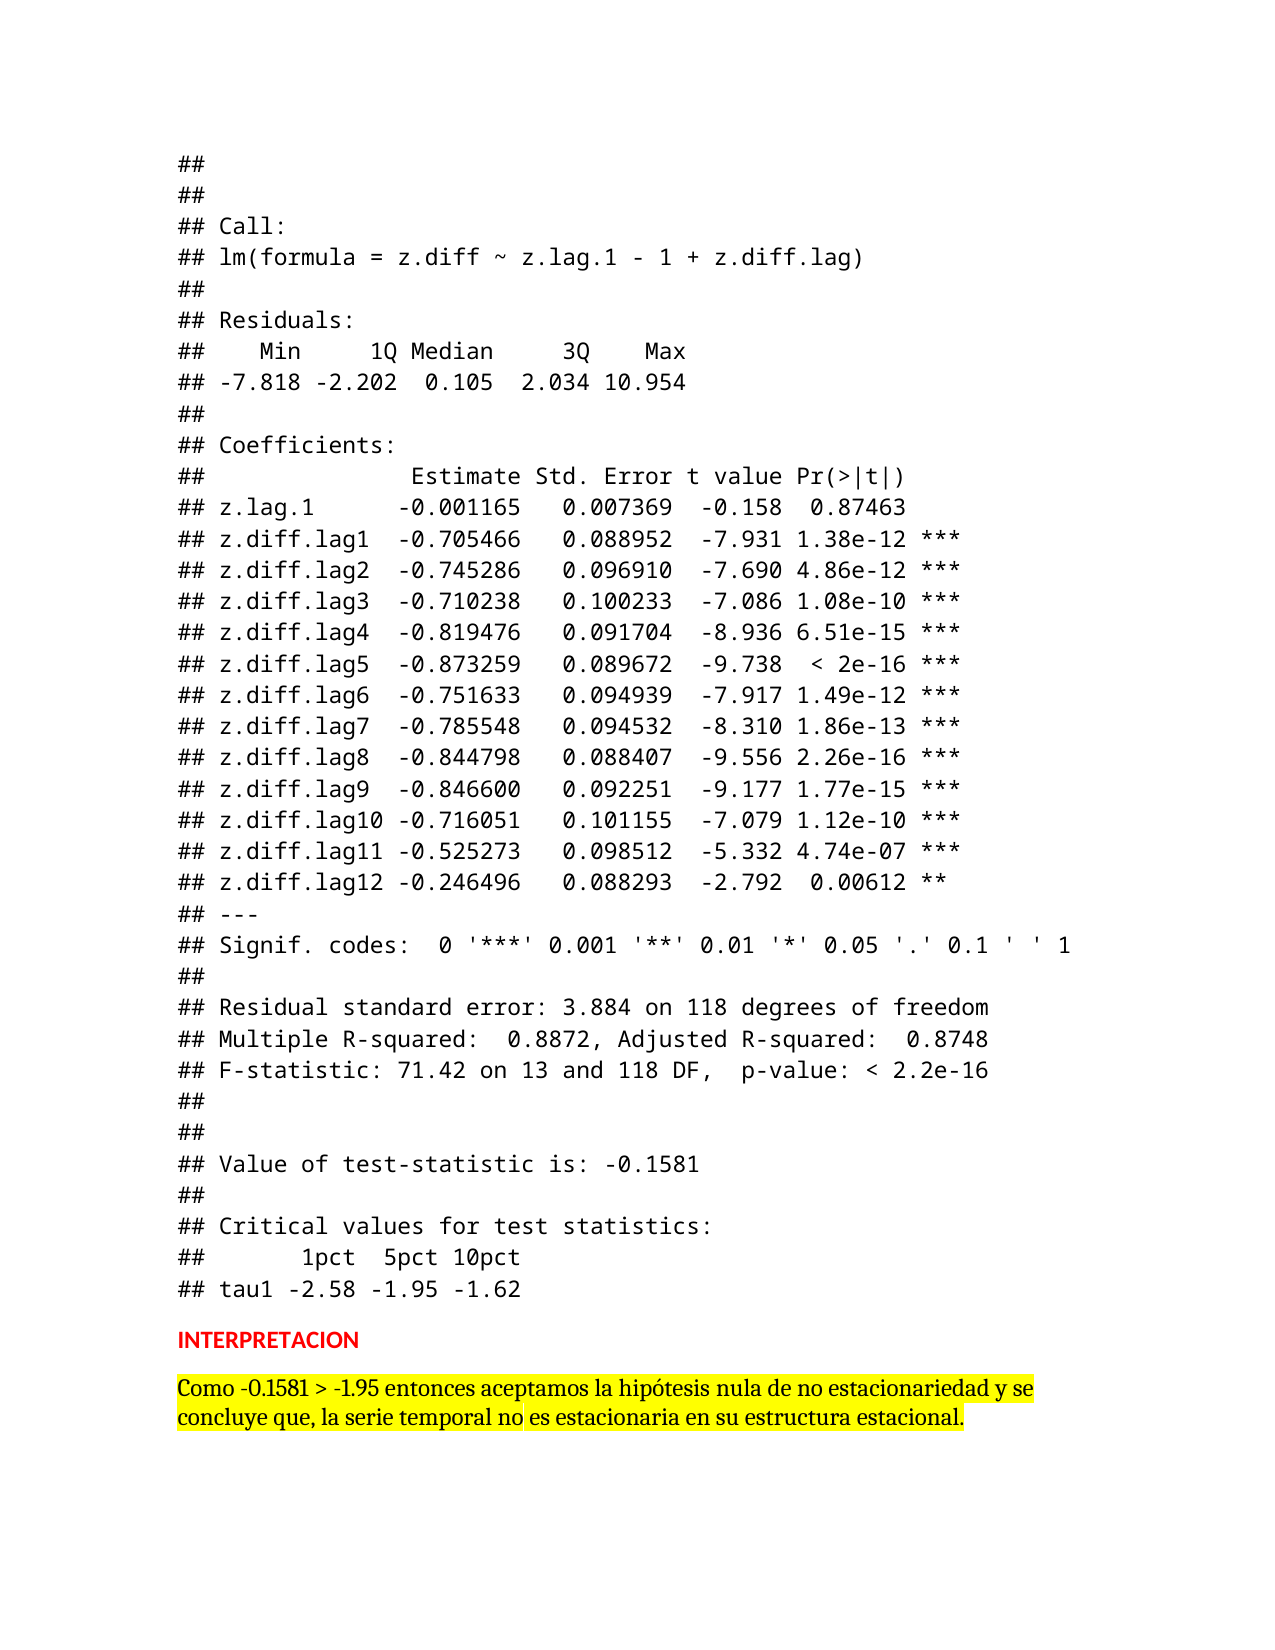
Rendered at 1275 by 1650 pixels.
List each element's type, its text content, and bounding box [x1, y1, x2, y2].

subtitle INTERPRETACION [177, 1325, 1098, 1355]
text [177, 148, 1098, 1304]
text Como -0.1581 > -1.95 entonces aceptamos la hipótesis nula de no estacionariedad y se concluye que, la serie temporal no es estacionaria en su estructura estacional. [177, 1374, 1098, 1460]
